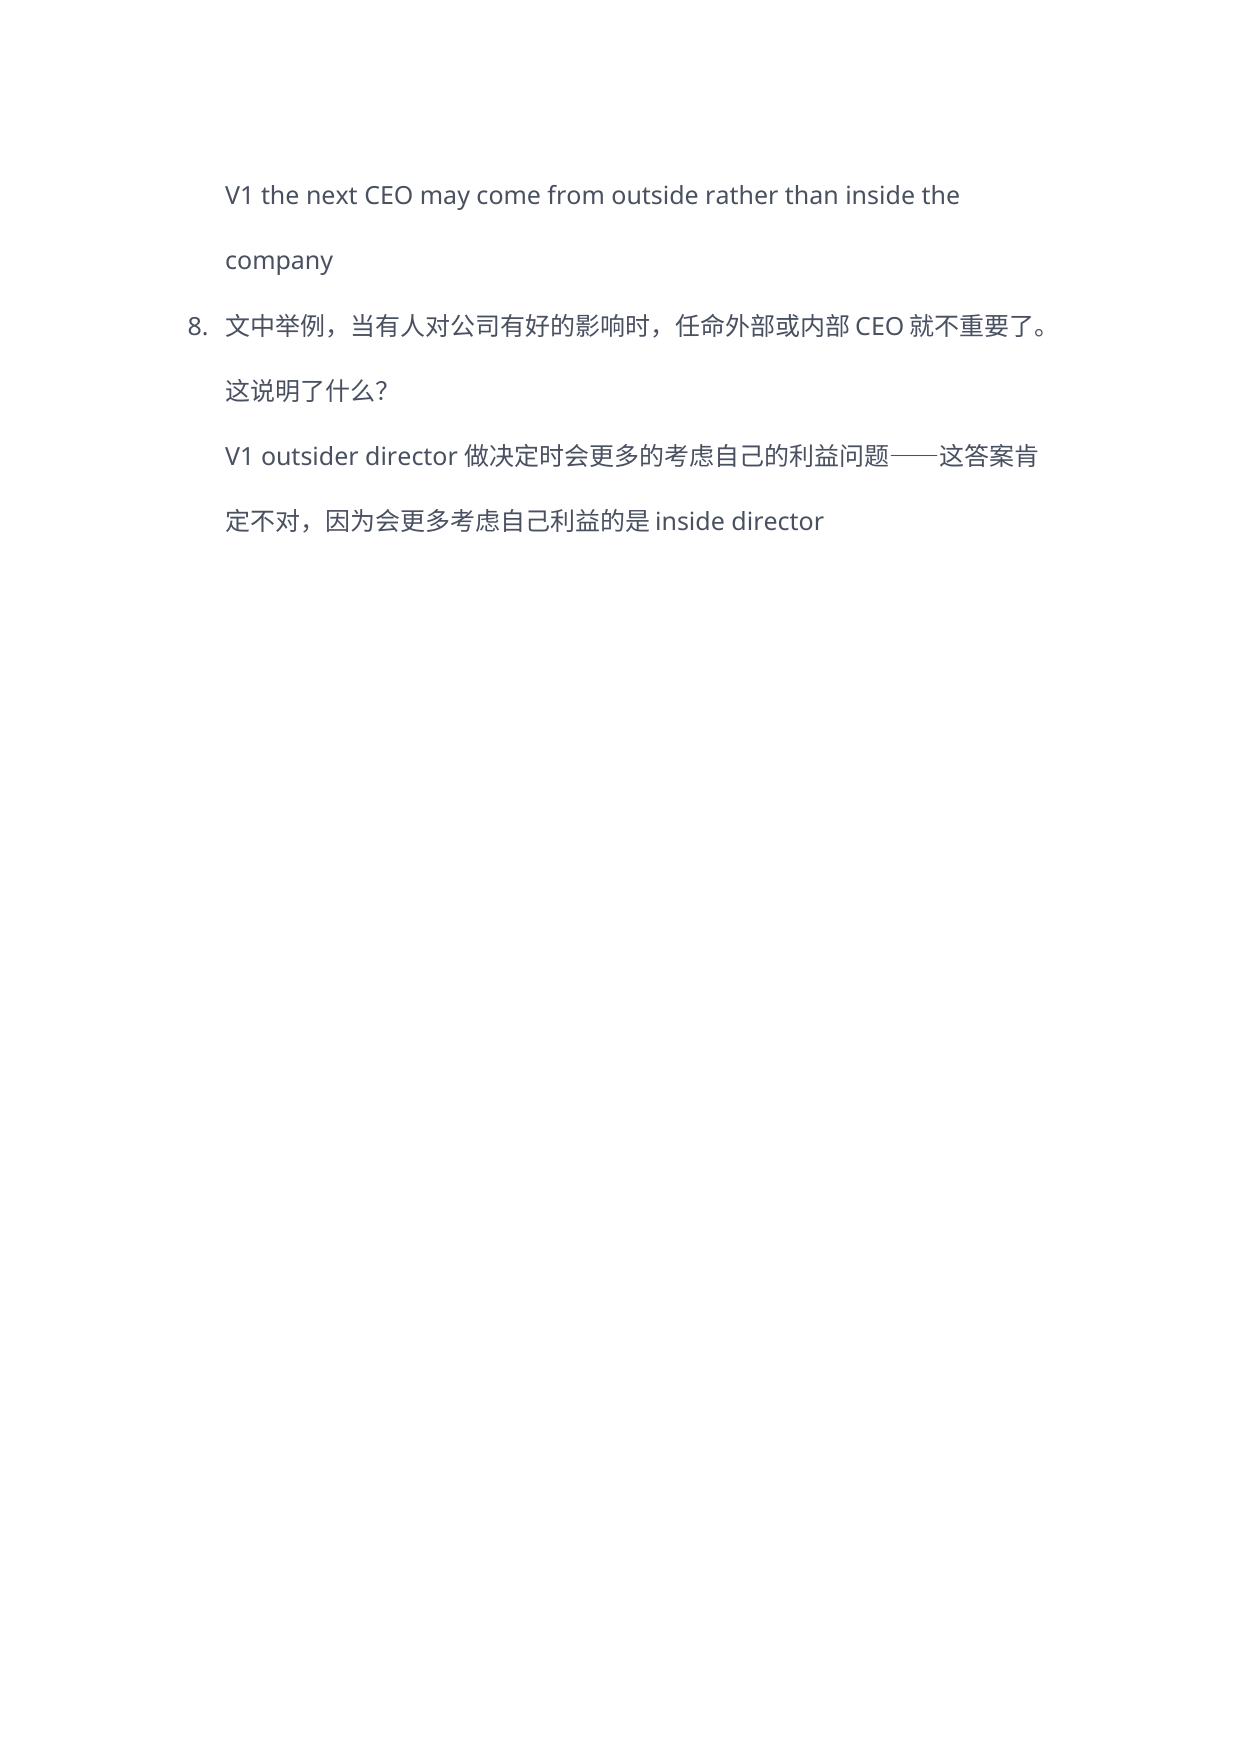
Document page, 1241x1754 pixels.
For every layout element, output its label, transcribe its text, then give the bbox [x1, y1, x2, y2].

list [187, 162, 1053, 292]
list 文中举例，当有人对公司有好的影响时，任命外部或内部CEO就不重要了。这说明了什么？ V1 outsider director 做决定时会更多的考虑自己的利益问题——这答案肯定不对，因为会更多考虑自己利益的是inside director [187, 292, 1053, 552]
